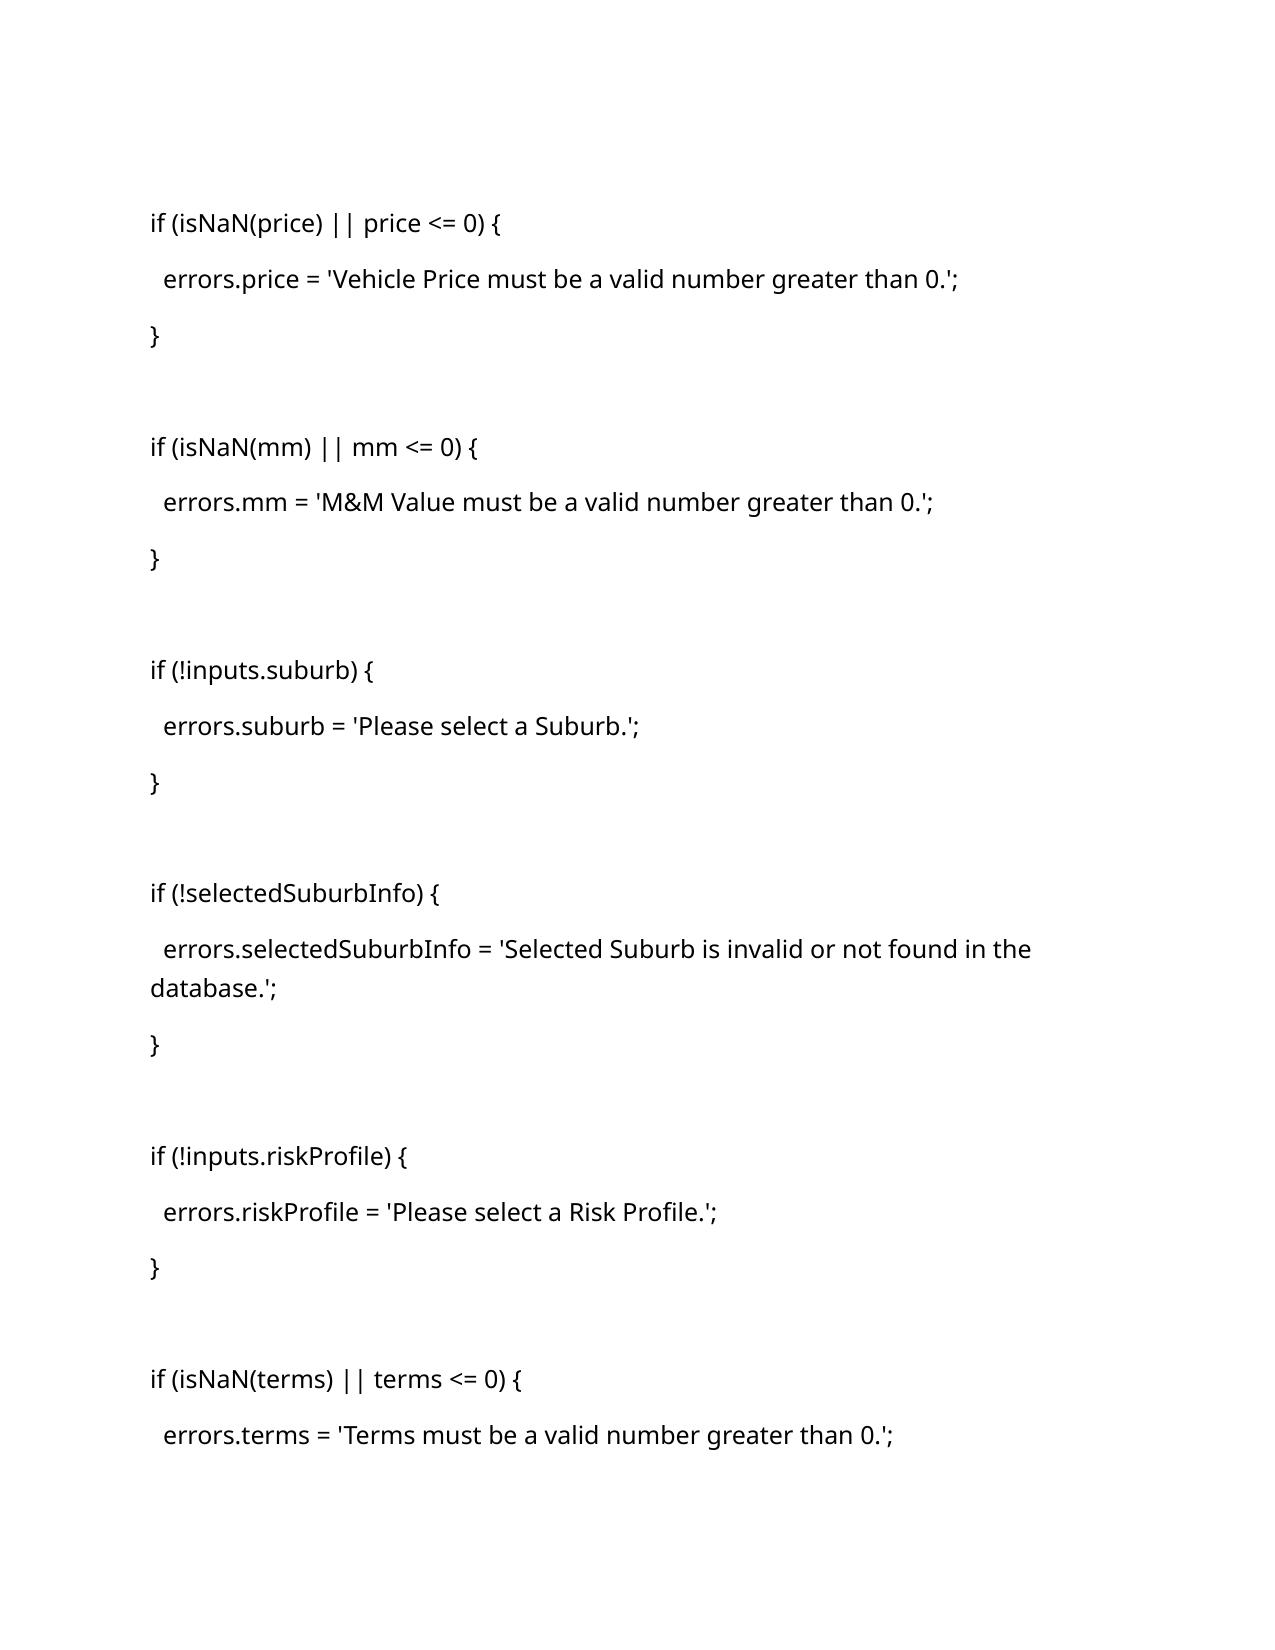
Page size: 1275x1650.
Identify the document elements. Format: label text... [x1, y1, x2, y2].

text errors.terms = 'Terms must be a valid number greater than 0.'; [150, 1417, 1125, 1452]
text } [150, 541, 1125, 575]
text if (isNaN(price) || price <= 0) { [150, 206, 1125, 240]
text } [150, 1027, 1125, 1061]
text errors.price = 'Vehicle Price must be a valid number greater than 0.'; [150, 262, 1125, 296]
text if (isNaN(terms) || terms <= 0) { [150, 1362, 1125, 1396]
text } [150, 764, 1125, 798]
text if (isNaN(mm) || mm <= 0) { [150, 429, 1125, 463]
text } [150, 317, 1125, 352]
text if (!selectedSuburbInfo) { [150, 876, 1125, 910]
text if (!inputs.suburb) { [150, 652, 1125, 687]
text } [150, 1250, 1125, 1284]
text errors.suburb = 'Please select a Suburb.'; [150, 708, 1125, 742]
text if (!inputs.riskProfile) { [150, 1138, 1125, 1172]
text errors.riskProfile = 'Please select a Risk Profile.'; [150, 1194, 1125, 1228]
text errors.selectedSuburbInfo = 'Selected Suburb is invalid or not found in the database.'; [150, 932, 1125, 1005]
text errors.mm = 'M&M Value must be a valid number greater than 0.'; [150, 485, 1125, 519]
